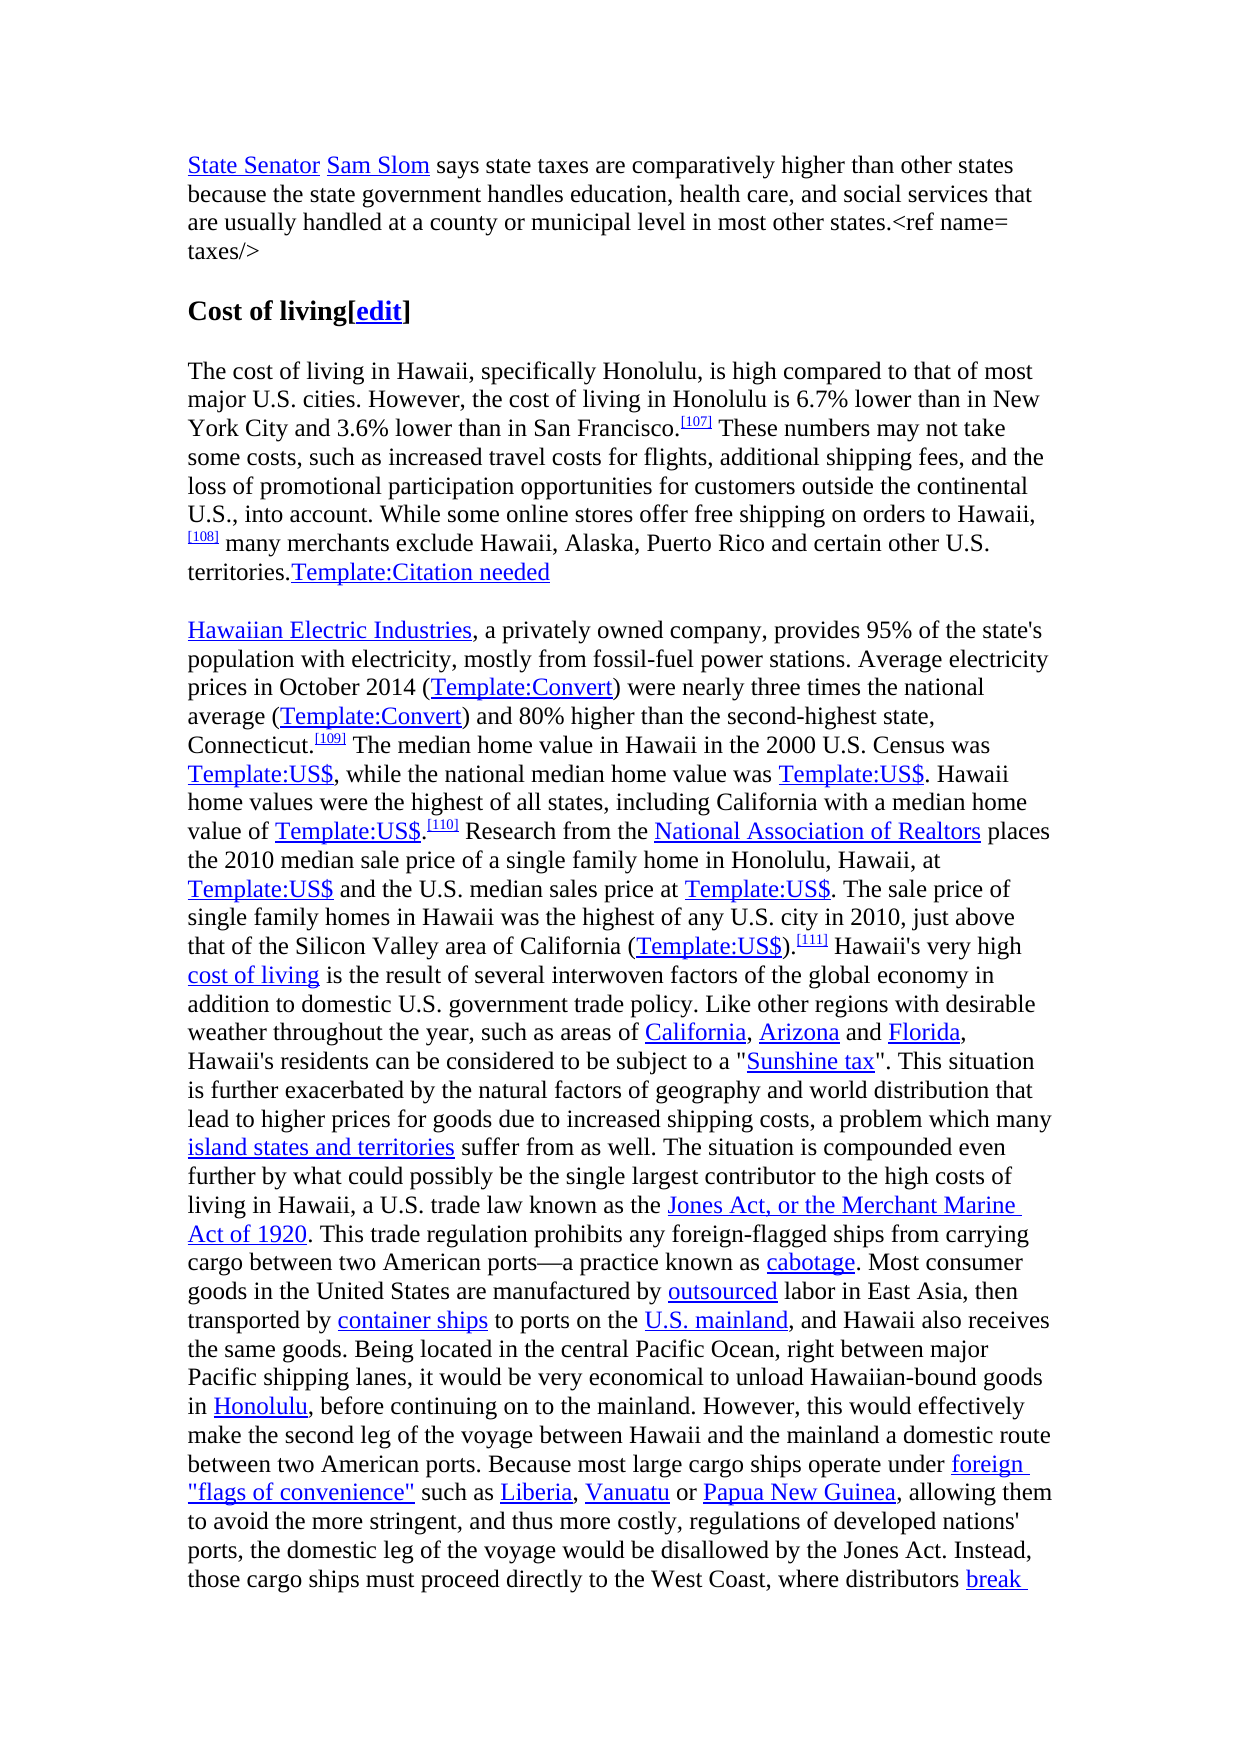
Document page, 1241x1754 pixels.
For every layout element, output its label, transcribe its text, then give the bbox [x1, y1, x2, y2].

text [187, 615, 1053, 1592]
text The cost of living in Hawaii, specifically Honolulu, is high compared to that of most major U.S. cities. However, the cost of living in Honolulu is 6.7% lower than in New York City and 3.6% lower than in San Francisco.[107] These numbers may not take some costs, such as increased travel costs for flights, additional shipping fees, and the loss of promotional participation opportunities for customers outside the continental U.S., into account. While some online stores offer free shipping on orders to Hawaii,[108] many merchants exclude Hawaii, Alaska, Puerto Rico and certain other U.S. territories.Template:Citation needed [187, 356, 1053, 586]
text State Senator Sam Slom says state taxes are comparatively higher than other states because the state government handles education, health care, and social services that are usually handled at a county or municipal level in most other states.<ref name= taxes/> [187, 150, 1053, 265]
subtitle Cost of living[edit] [187, 294, 1053, 327]
